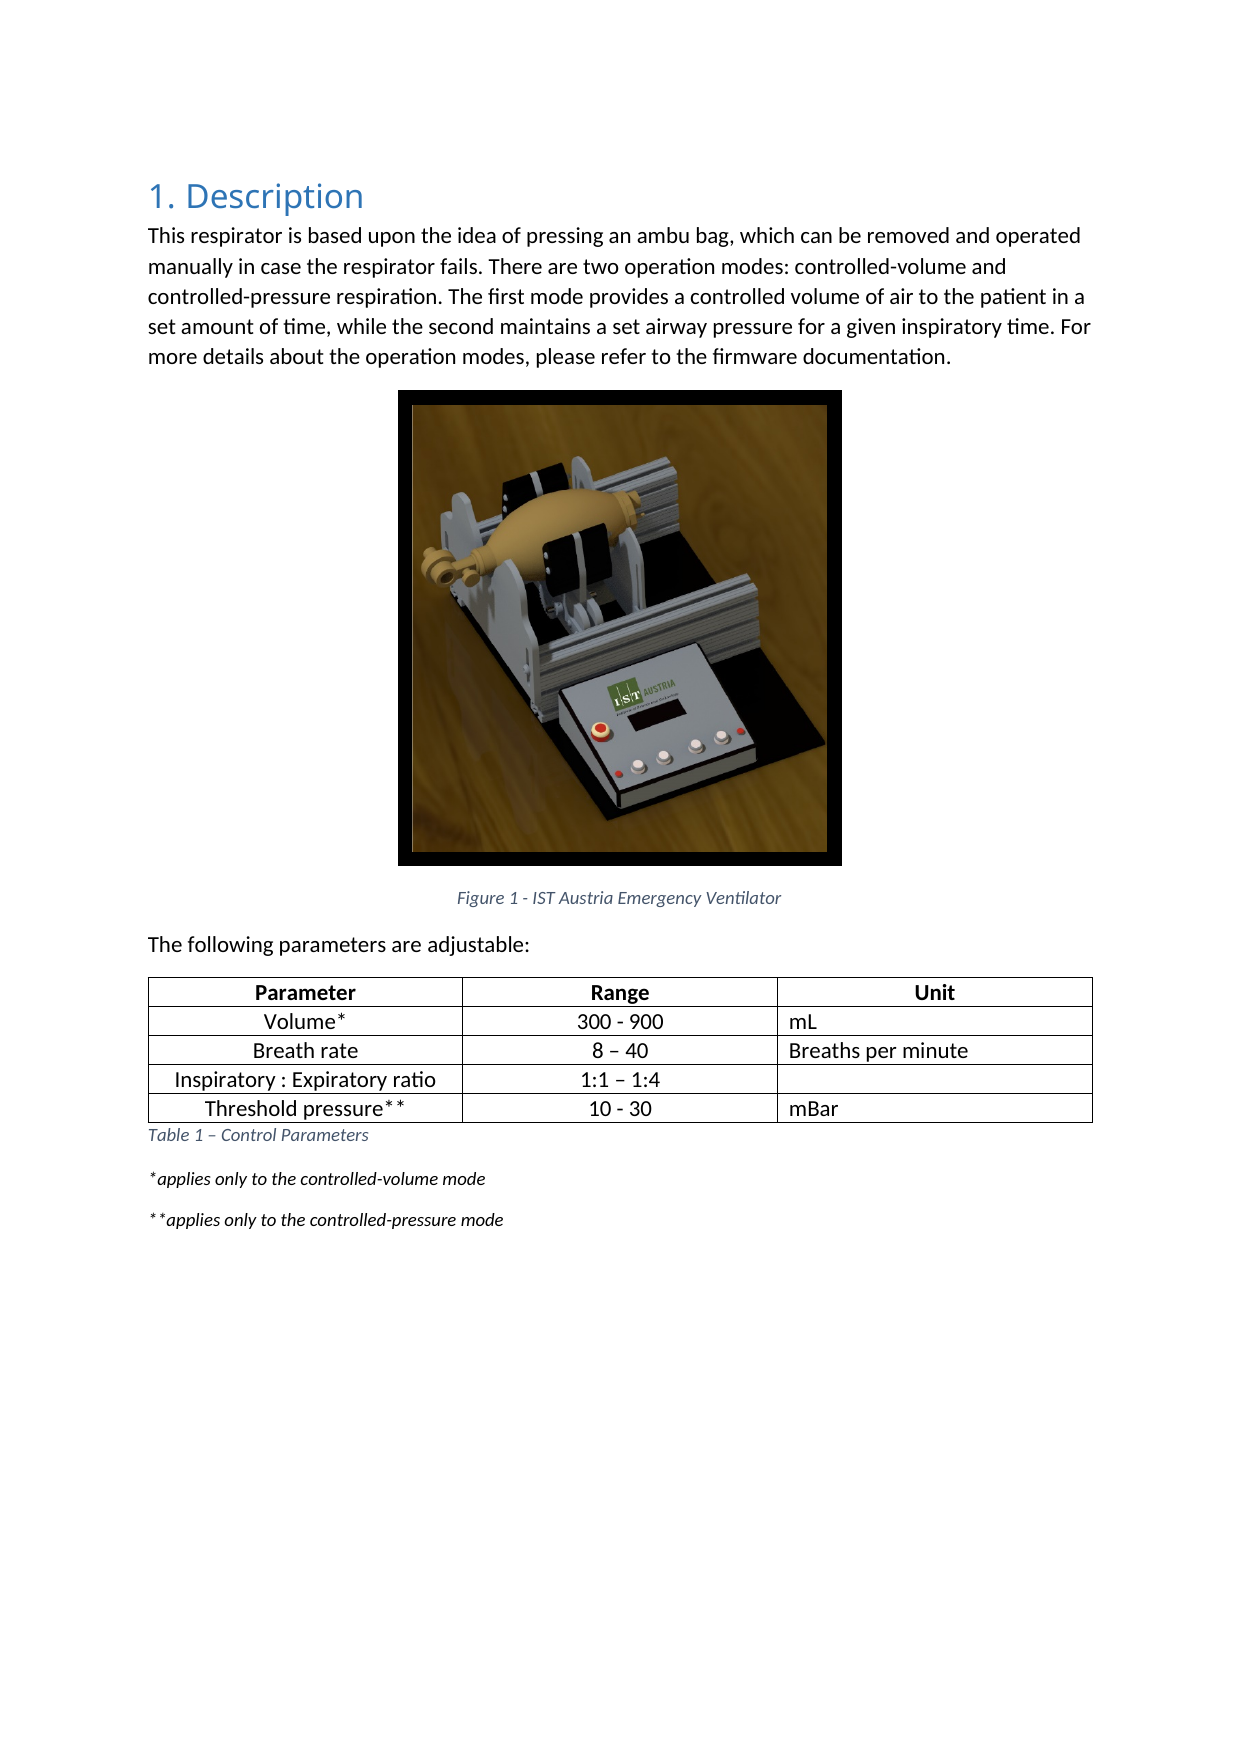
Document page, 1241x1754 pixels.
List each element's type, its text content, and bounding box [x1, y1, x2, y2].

picture [412, 405, 827, 852]
table_header Range [463, 978, 777, 1006]
table_cell mBar [778, 1094, 1092, 1122]
table_cell Threshold pressure** [149, 1094, 462, 1122]
text **applies only to the controlled-pressure mode [148, 1208, 1093, 1231]
table_cell 1:1 – 1:4 [463, 1065, 777, 1093]
table_cell Breaths per minute [778, 1036, 1092, 1064]
text Table 1 – Control Parameters [148, 1123, 1093, 1146]
table_cell mL [778, 1007, 1092, 1035]
table_cell Volume* [149, 1007, 462, 1035]
table_cell Inspiratory : Expiratory ratio [149, 1065, 462, 1093]
text *applies only to the controlled-volume mode [148, 1167, 1093, 1190]
table_cell Breath rate [149, 1036, 462, 1064]
table_header Parameter [149, 978, 462, 1006]
table_cell 300 - 900 [463, 1007, 777, 1035]
table_cell [778, 1065, 1092, 1093]
subtitle Description [148, 173, 1093, 218]
text This respirator is based upon the idea of pressing an ambu bag, which can be removed and operated manually in case the respirator fails. There are two operation modes: controlled-volume and controlled-pressure respiration. The first mode provides a controlled volume of air to the patient in a set amount of time, while the second maintains a set airway pressure for a given inspiratory time. For more details about the operation modes, please refer to the firmware documentation. [148, 222, 1093, 370]
table_cell 8 – 40 [463, 1036, 777, 1064]
text The following parameters are adjustable: [148, 930, 1093, 958]
table_cell 10 - 30 [463, 1094, 777, 1122]
table_header Unit [778, 978, 1092, 1006]
